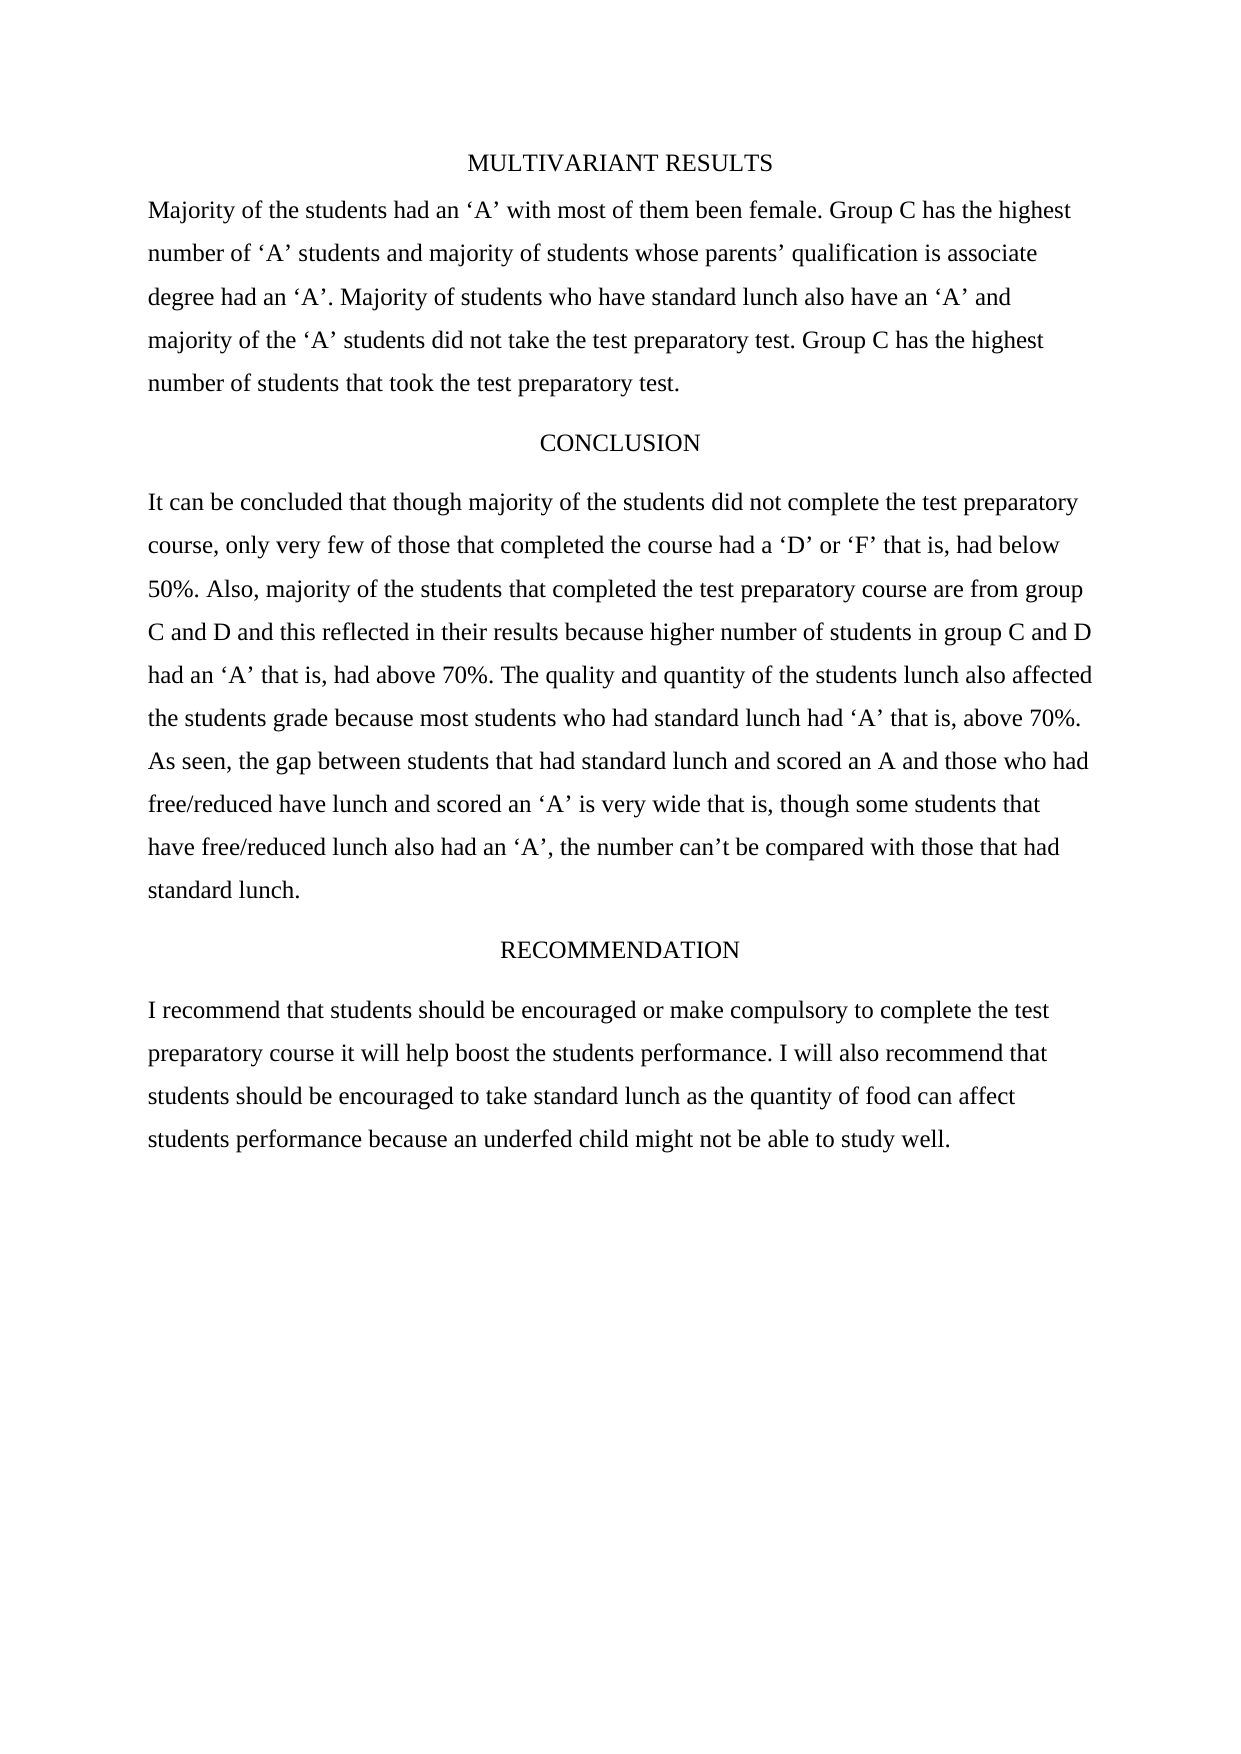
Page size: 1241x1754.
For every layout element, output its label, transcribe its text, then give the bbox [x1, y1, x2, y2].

text MULTIVARIANT RESULTS [148, 148, 1093, 176]
text I recommend that students should be encouraged or make compulsory to complete the test preparatory course it will help boost the students performance. I will also recommend that students should be encouraged to take standard lunch as the quantity of food can affect students performance because an underfed child might not be able to study well. [148, 995, 1093, 1195]
text CONCLUSION [148, 428, 1093, 456]
text RECOMMENDATION [148, 935, 1093, 964]
text Majority of the students had an ‘A’ with most of them been female. Group C has the highest number of ‘A’ students and majority of students whose parents’ qualification is associate degree had an ‘A’. Majority of students who have standard lunch also have an ‘A’ and majority of the ‘A’ students did not take the test preparatory test. Group C has the highest number of students that took the test preparatory test. [148, 195, 1093, 397]
text It can be concluded that though majority of the students did not complete the test preparatory course, only very few of those that completed the course had a ‘D’ or ‘F’ that is, had below 50%. Also, majority of the students that completed the test preparatory course are from group C and D and this reflected in their results because higher number of students in group C and D had an ‘A’ that is, had above 70%. The quality and quantity of the students lunch also affected the students grade because most students who had standard lunch had ‘A’ that is, above 70%. As seen, the gap between students that had standard lunch and scored an A and those who had free/reduced have lunch and scored an ‘A’ is very wide that is, though some students that have free/reduced lunch also had an ‘A’, the number can’t be compared with those that had standard lunch. [148, 487, 1093, 904]
